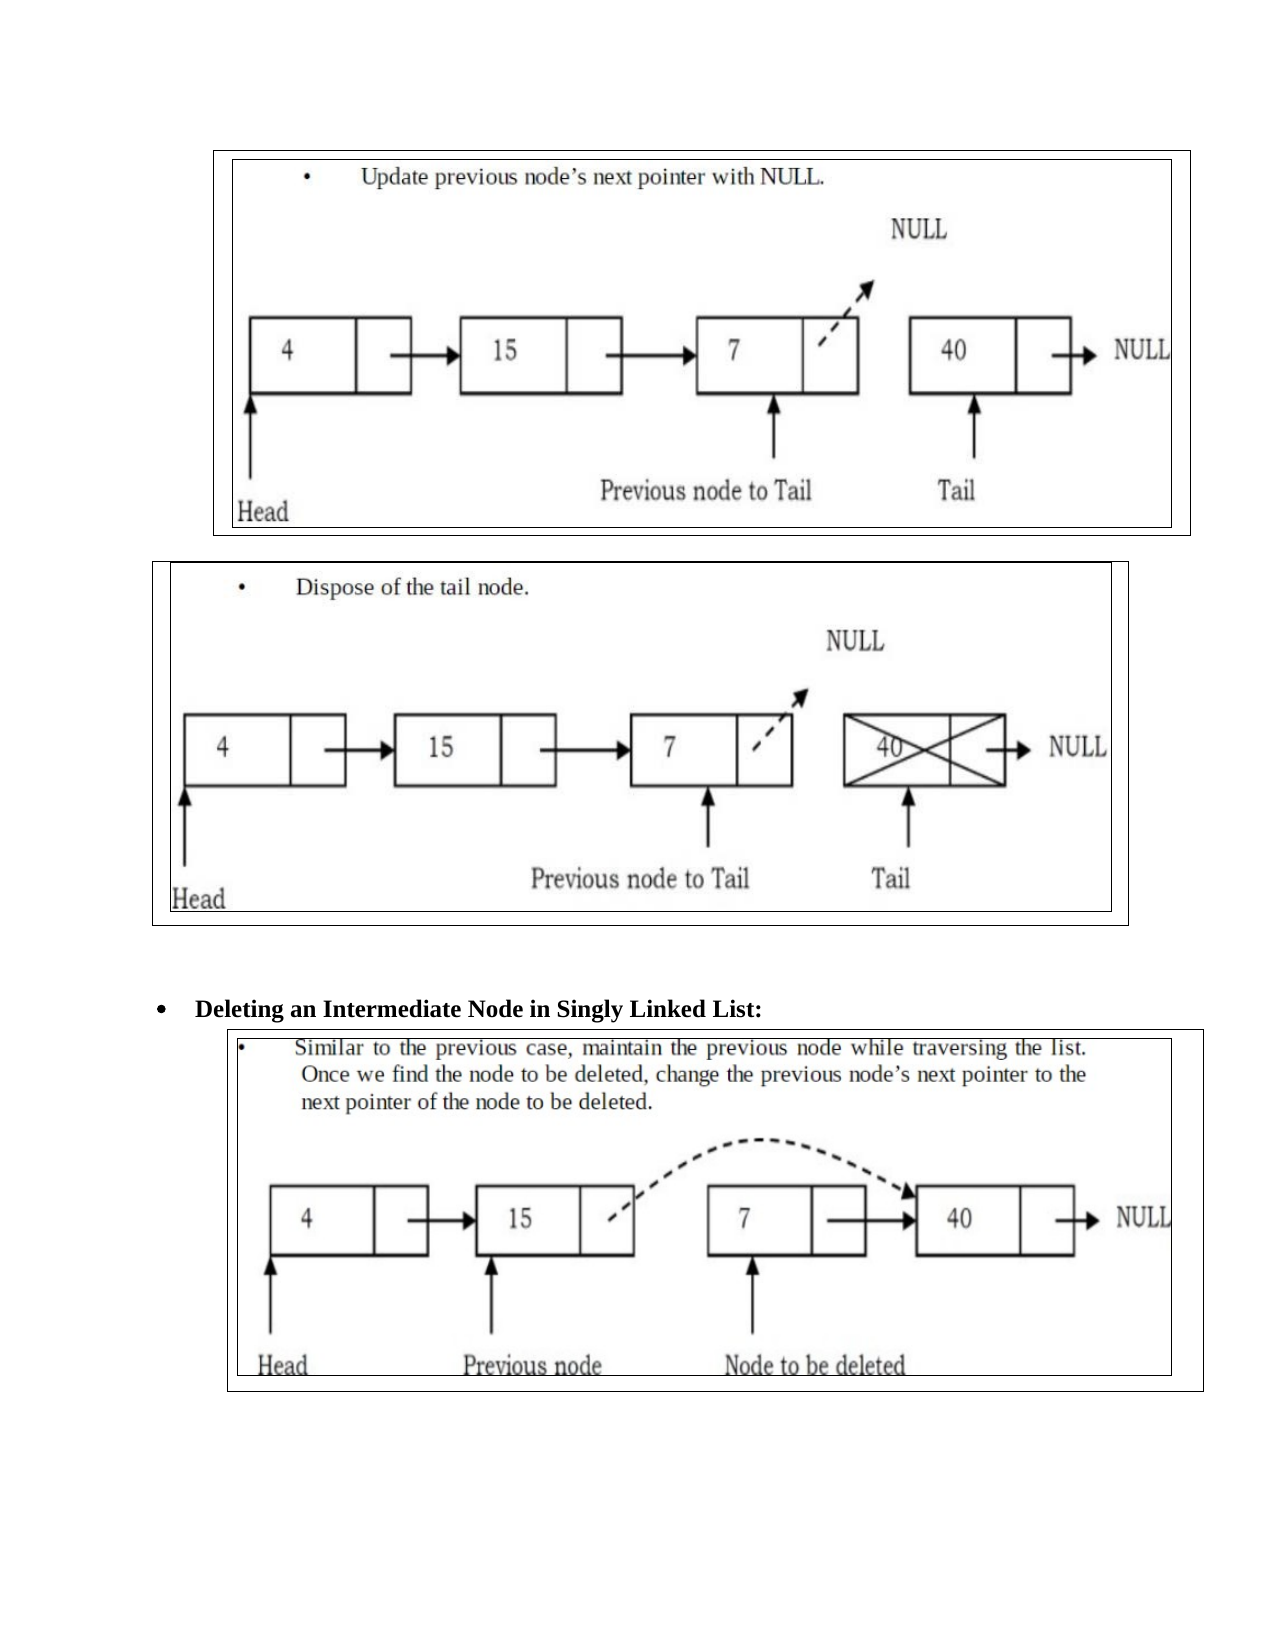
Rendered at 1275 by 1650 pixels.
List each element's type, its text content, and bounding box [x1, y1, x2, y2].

list Deleting an Intermediate Node in Singly Linked List: [157, 994, 1080, 1022]
picture [233, 160, 1171, 527]
picture [238, 1039, 1171, 1375]
picture [171, 563, 1111, 911]
